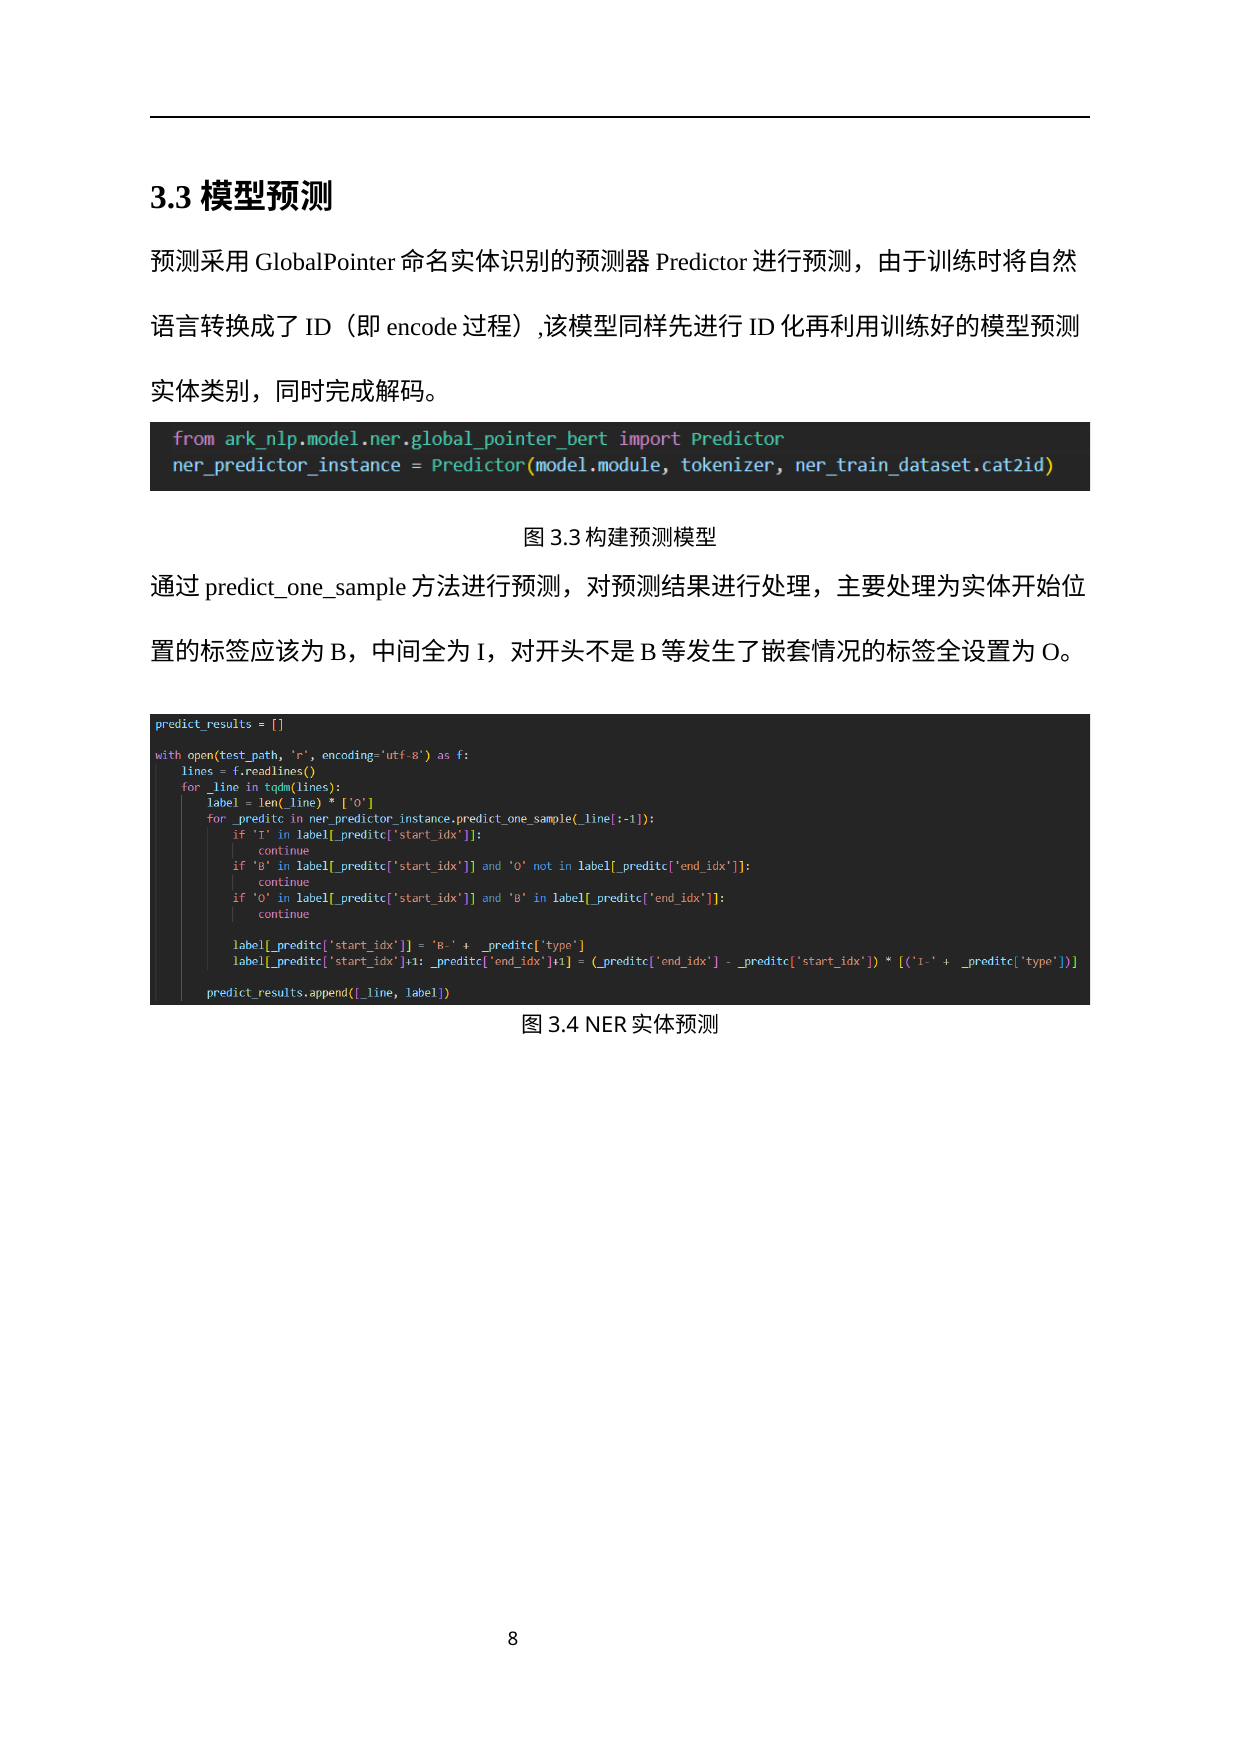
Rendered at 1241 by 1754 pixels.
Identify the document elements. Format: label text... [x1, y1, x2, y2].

text 图3.3构建预测模型 [150, 519, 1090, 552]
title 3.3 模型预测 [150, 162, 1090, 227]
text 通过predict_one_sample方法进行预测，对预测结果进行处理，主要处理为实体开始位置的标签应该为B，中间全为I，对开头不是B等发生了嵌套情况的标签全设置为O。 [150, 552, 1090, 682]
picture [150, 422, 1091, 491]
text 预测采用GlobalPointer命名实体识别的预测器Predictor进行预测，由于训练时将自然语言转换成了ID（即encode过程）,该模型同样先进行ID化再利用训练好的模型预测实体类别，同时完成解码。 [150, 227, 1090, 422]
picture [150, 714, 1091, 1005]
text 图3.4 NER实体预测 [150, 1007, 1090, 1039]
